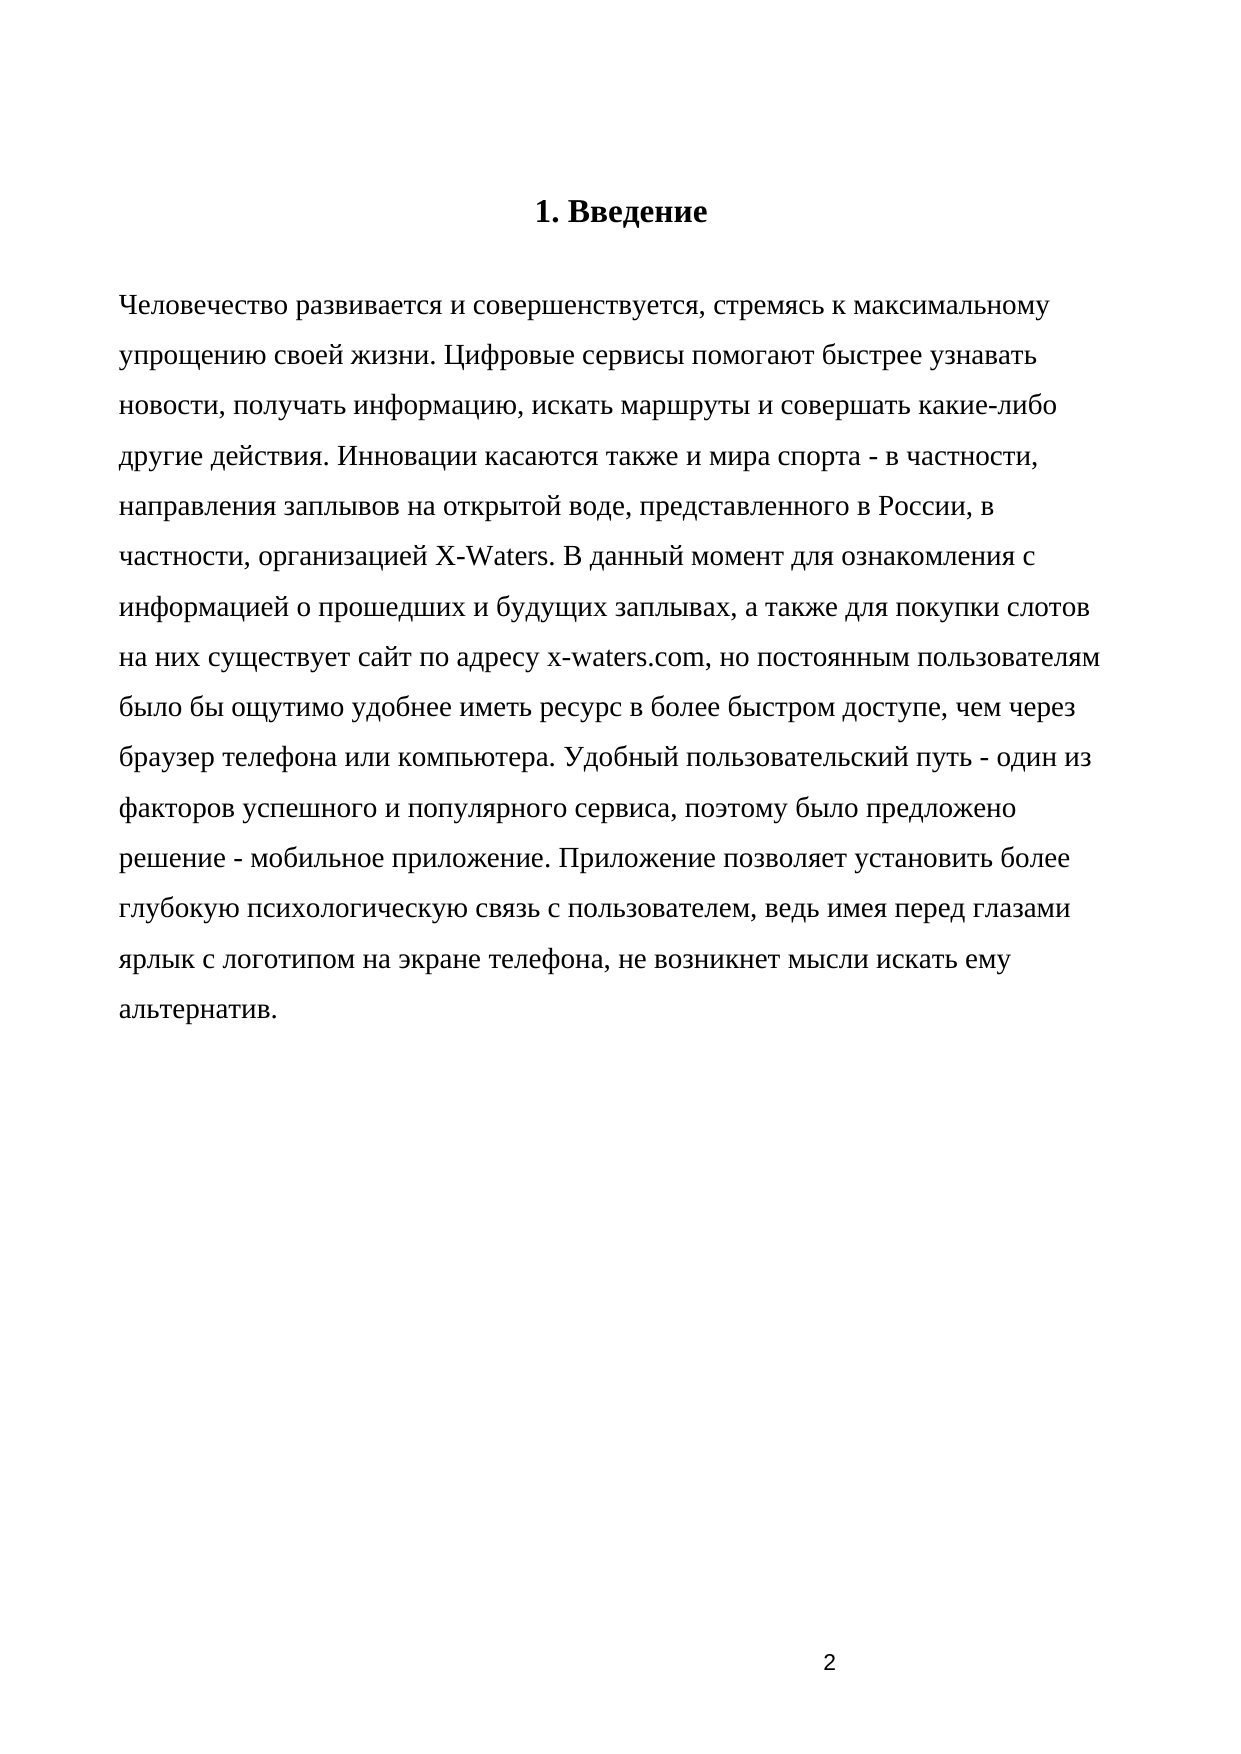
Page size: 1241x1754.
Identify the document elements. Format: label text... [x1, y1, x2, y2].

text Человечество развивается и совершенствуется, стремясь к максимальному упрощению своей жизни. Цифровые сервисы помогают быстрее узнавать новости, получать информацию, искать маршруты и совершать какие-либо другие действия. Инновации касаются также и мира спорта - в частности, направления заплывов на открытой воде, представленного в России, в частности, организацией X-Waters. В данный момент для ознакомления с информацией о прошедших и будущих заплывах, а также для покупки слотов на них существует сайт по адресу x-waters.com, но постоянным пользователям было бы ощутимо удобнее иметь ресурс в более быстром доступе, чем через браузер телефона или компьютера. Удобный пользовательский путь - один из факторов успешного и популярного сервиса, поэтому было предложено решение - мобильное приложение. Приложение позволяет установить более глубокую психологическую связь с пользователем, ведь имея перед глазами ярлык с логотипом на экране телефона, не возникнет мысли искать ему альтернатив. [119, 287, 1123, 1025]
subtitle Введение [119, 192, 1123, 230]
